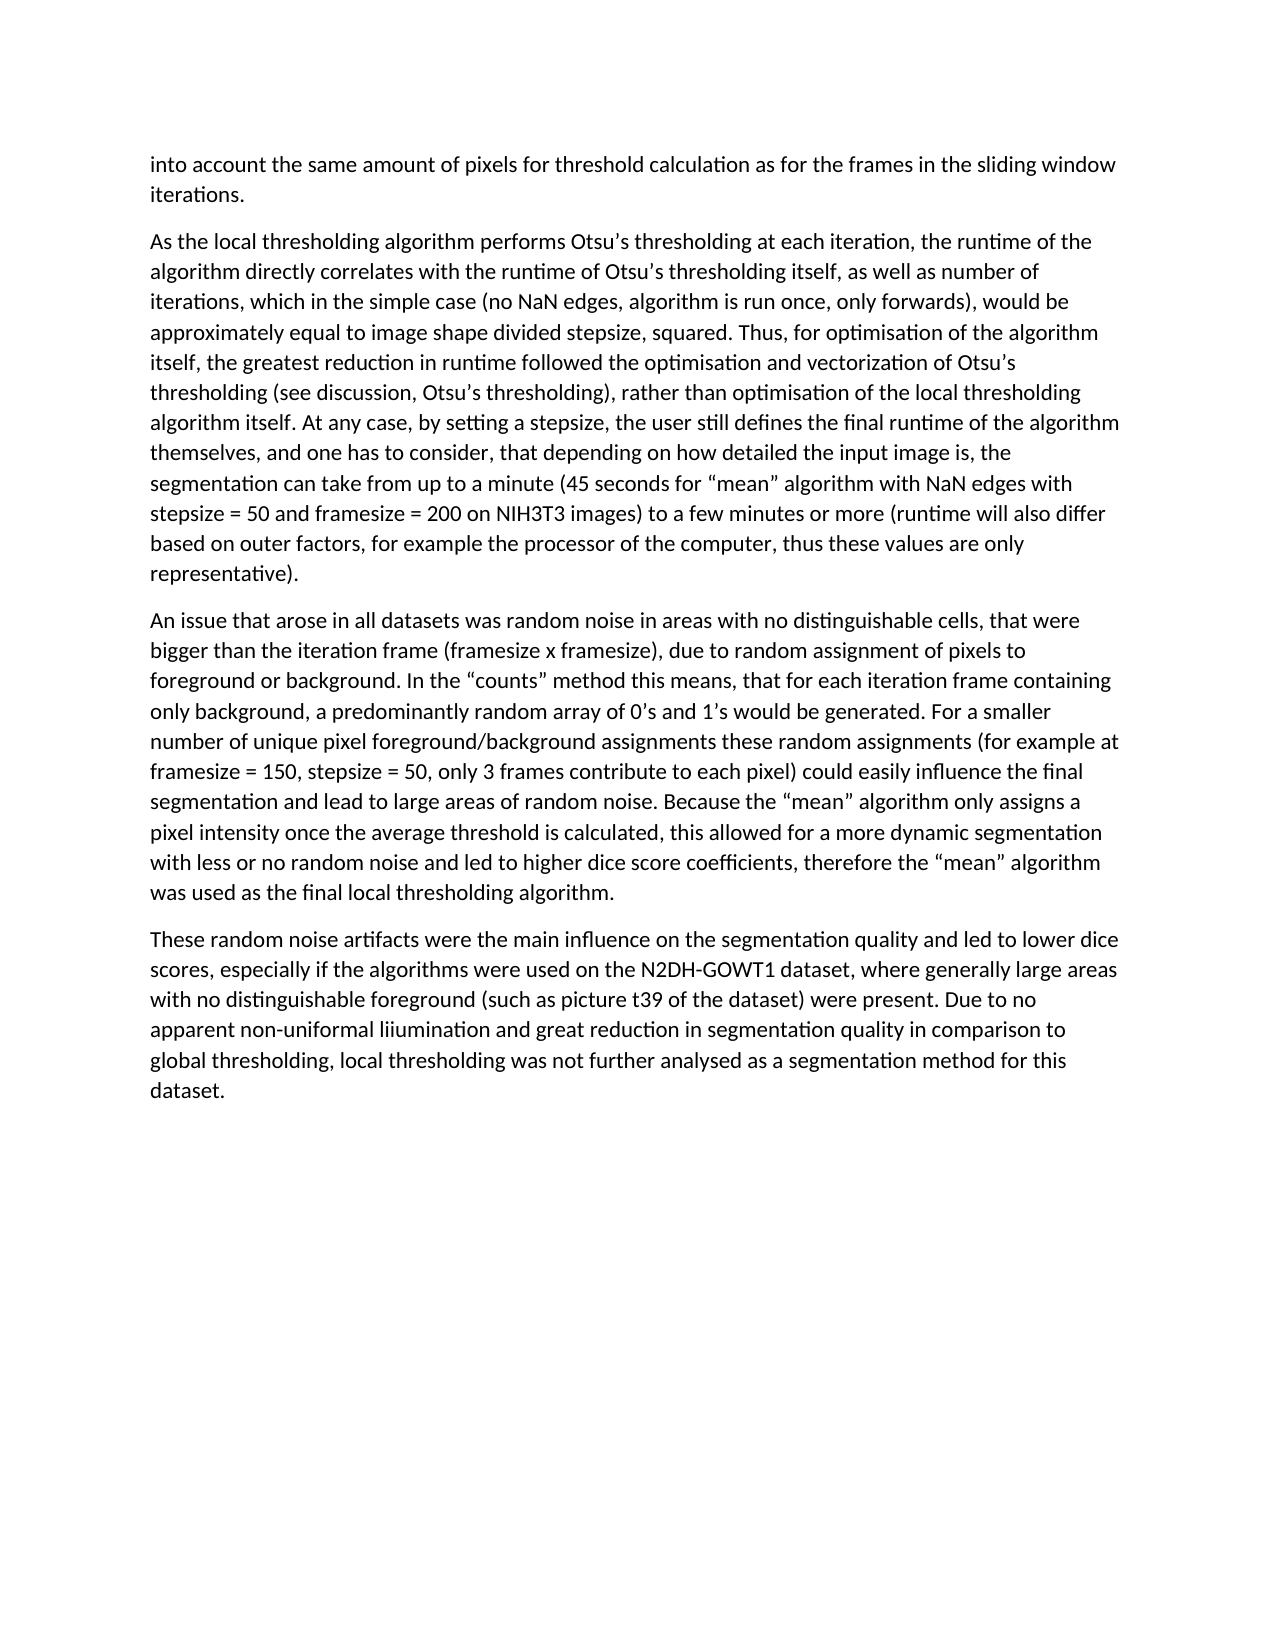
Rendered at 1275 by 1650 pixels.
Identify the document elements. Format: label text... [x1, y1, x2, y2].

text These random noise artifacts were the main influence on the segmentation quality and led to lower dice scores, especially if the algorithms were used on the N2DH-GOWT1 dataset, where generally large areas with no distinguishable foreground (such as picture t39 of the dataset) were present. Due to no apparent non-uniformal liiumination and great reduction in segmentation quality in comparison to global thresholding, local thresholding was not further analysed as a segmentation method for this dataset. [150, 925, 1125, 1104]
text An issue that arose in all datasets was random noise in areas with no distinguishable cells, that were bigger than the iteration frame (framesize x framesize), due to random assignment of pixels to foreground or background. In the “counts” method this means, that for each iteration frame containing only background, a predominantly random array of 0’s and 1’s would be generated. For a smaller number of unique pixel foreground/background assignments these random assignments (for example at framesize = 150, stepsize = 50, only 3 frames contribute to each pixel) could easily influence the final segmentation and lead to large areas of random noise. Because the “mean” algorithm only assigns a pixel intensity once the average threshold is calculated, this allowed for a more dynamic segmentation with less or no random noise and led to higher dice score coefficients, therefore the “mean” algorithm was used as the final local thresholding algorithm. [150, 606, 1125, 906]
text As the local thresholding algorithm performs Otsu’s thresholding at each iteration, the runtime of the algorithm directly correlates with the runtime of Otsu’s thresholding itself, as well as number of iterations, which in the simple case (no NaN edges, algorithm is run once, only forwards), would be approximately equal to image shape divided stepsize, squared. Thus, for optimisation of the algorithm itself, the greatest reduction in runtime followed the optimisation and vectorization of Otsu’s thresholding (see discussion, Otsu’s thresholding), rather than optimisation of the local thresholding algorithm itself. At any case, by setting a stepsize, the user still defines the final runtime of the algorithm themselves, and one has to consider, that depending on how detailed the input image is, the segmentation can take from up to a minute (45 seconds for “mean” algorithm with NaN edges with stepsize = 50 and framesize = 200 on NIH3T3 images) to a few minutes or more (runtime will also differ based on outer factors, for example the processor of the computer, thus these values are only representative). [150, 227, 1125, 587]
